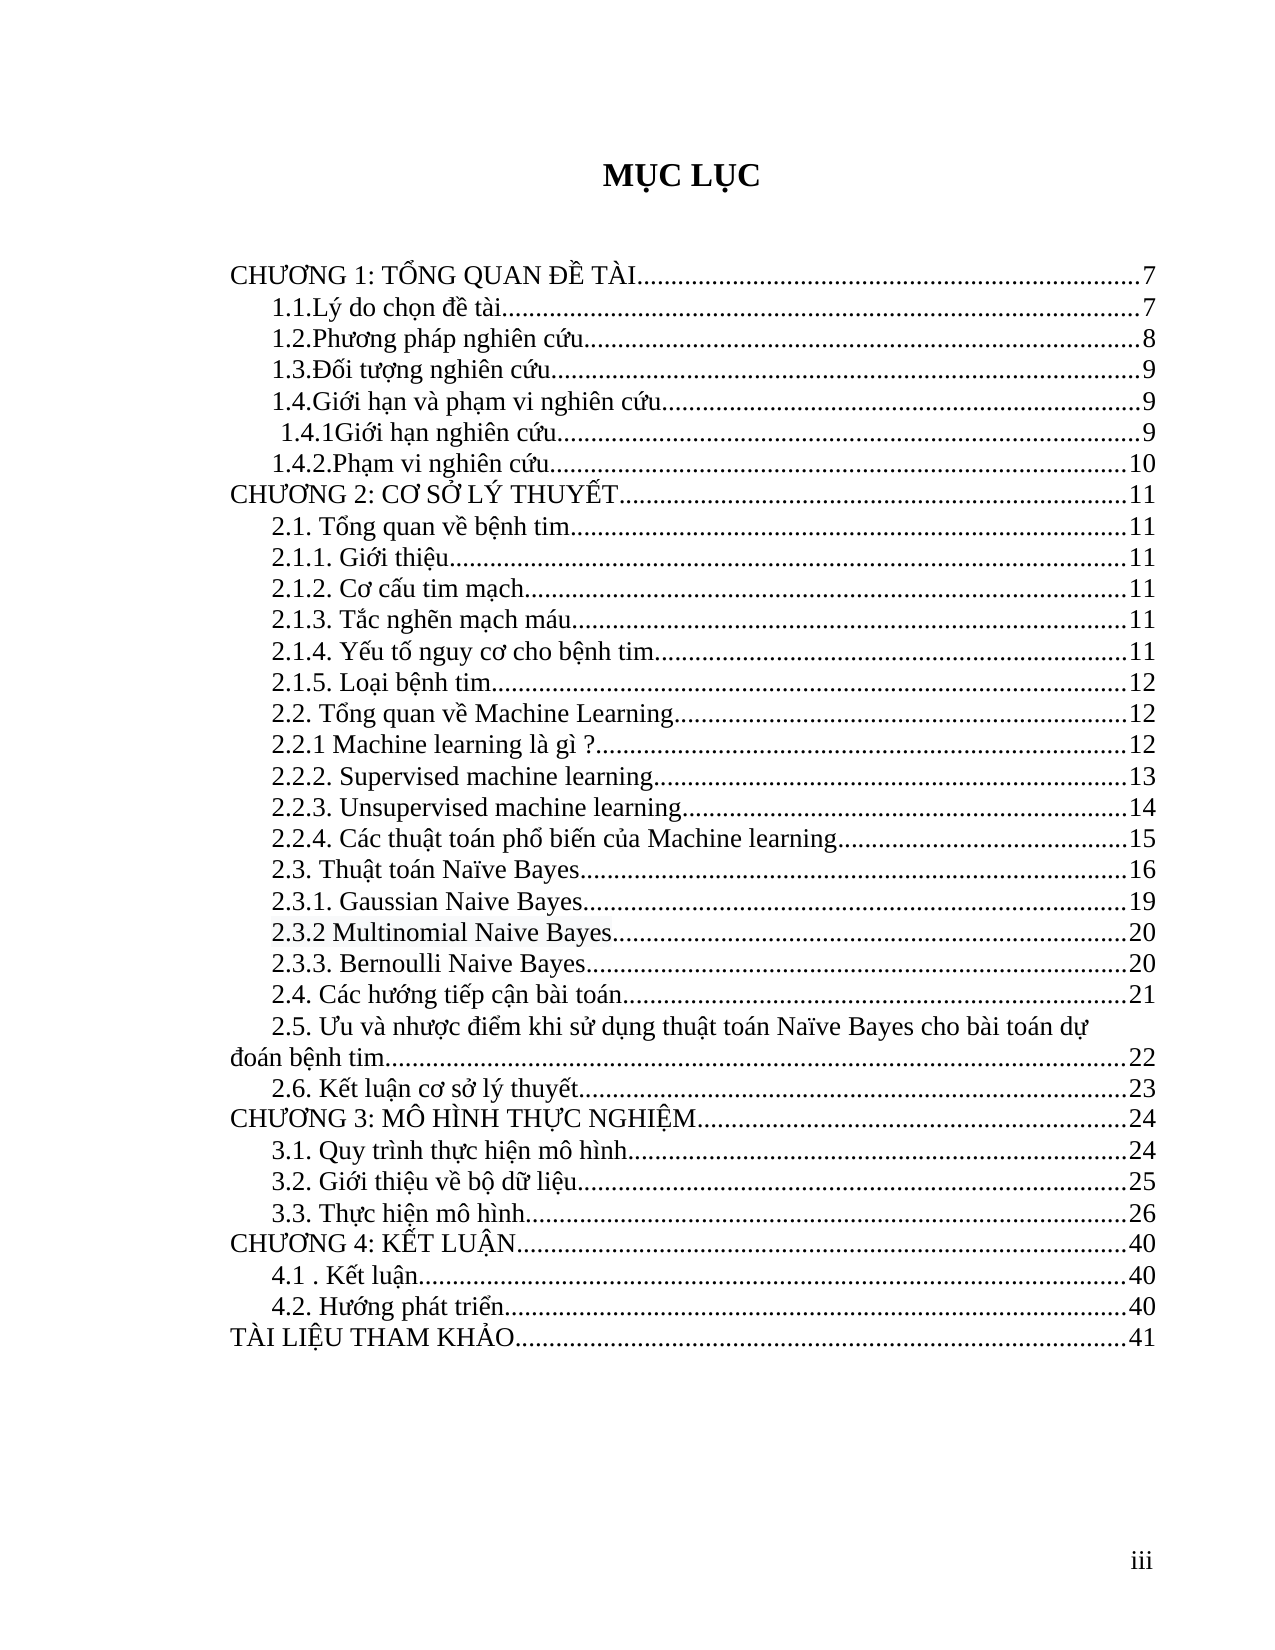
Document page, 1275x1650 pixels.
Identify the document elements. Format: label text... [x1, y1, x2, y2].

subtitle MỤC LỤC [337, 155, 1027, 194]
